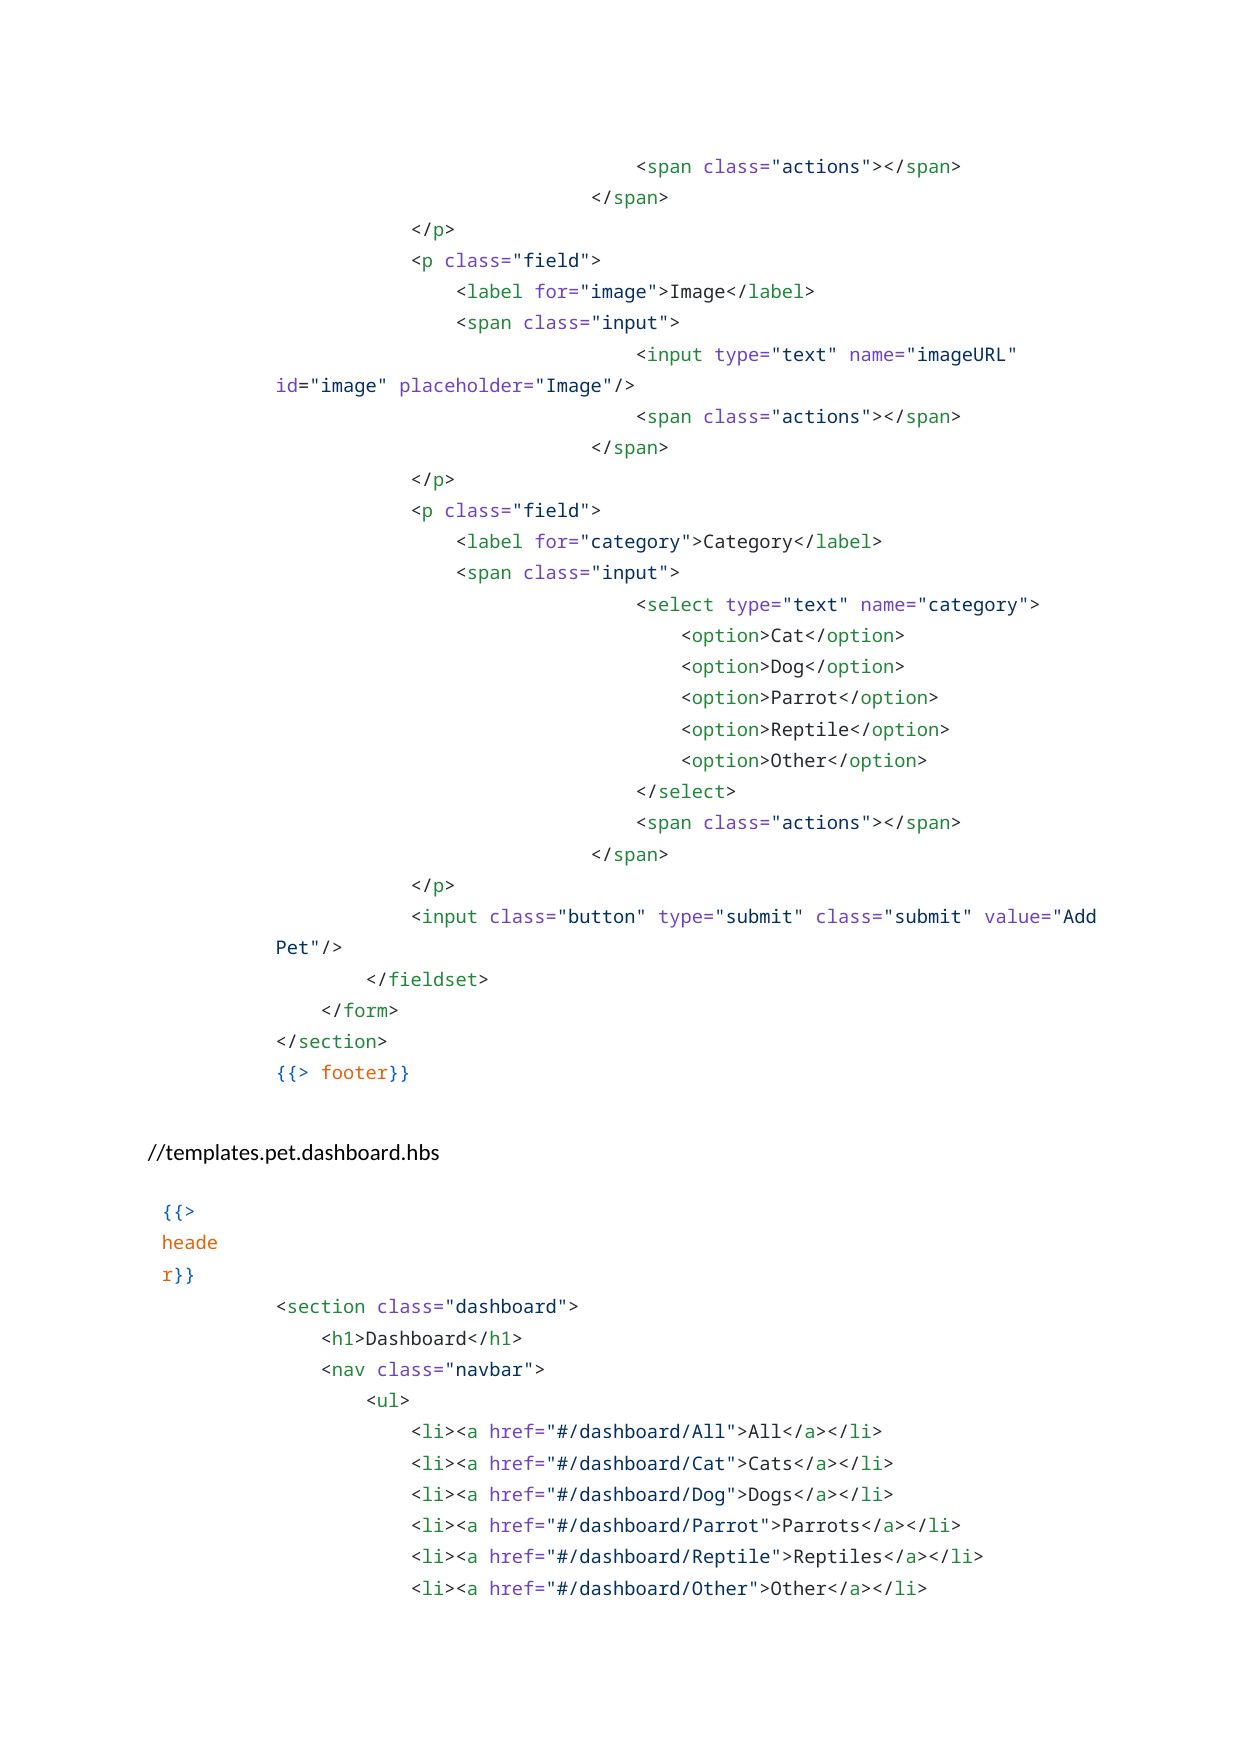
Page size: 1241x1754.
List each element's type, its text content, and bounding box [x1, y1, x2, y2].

text //templates.pet.dashboard.hbs [148, 1138, 1093, 1166]
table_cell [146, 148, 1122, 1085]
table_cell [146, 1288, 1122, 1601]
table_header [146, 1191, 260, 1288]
